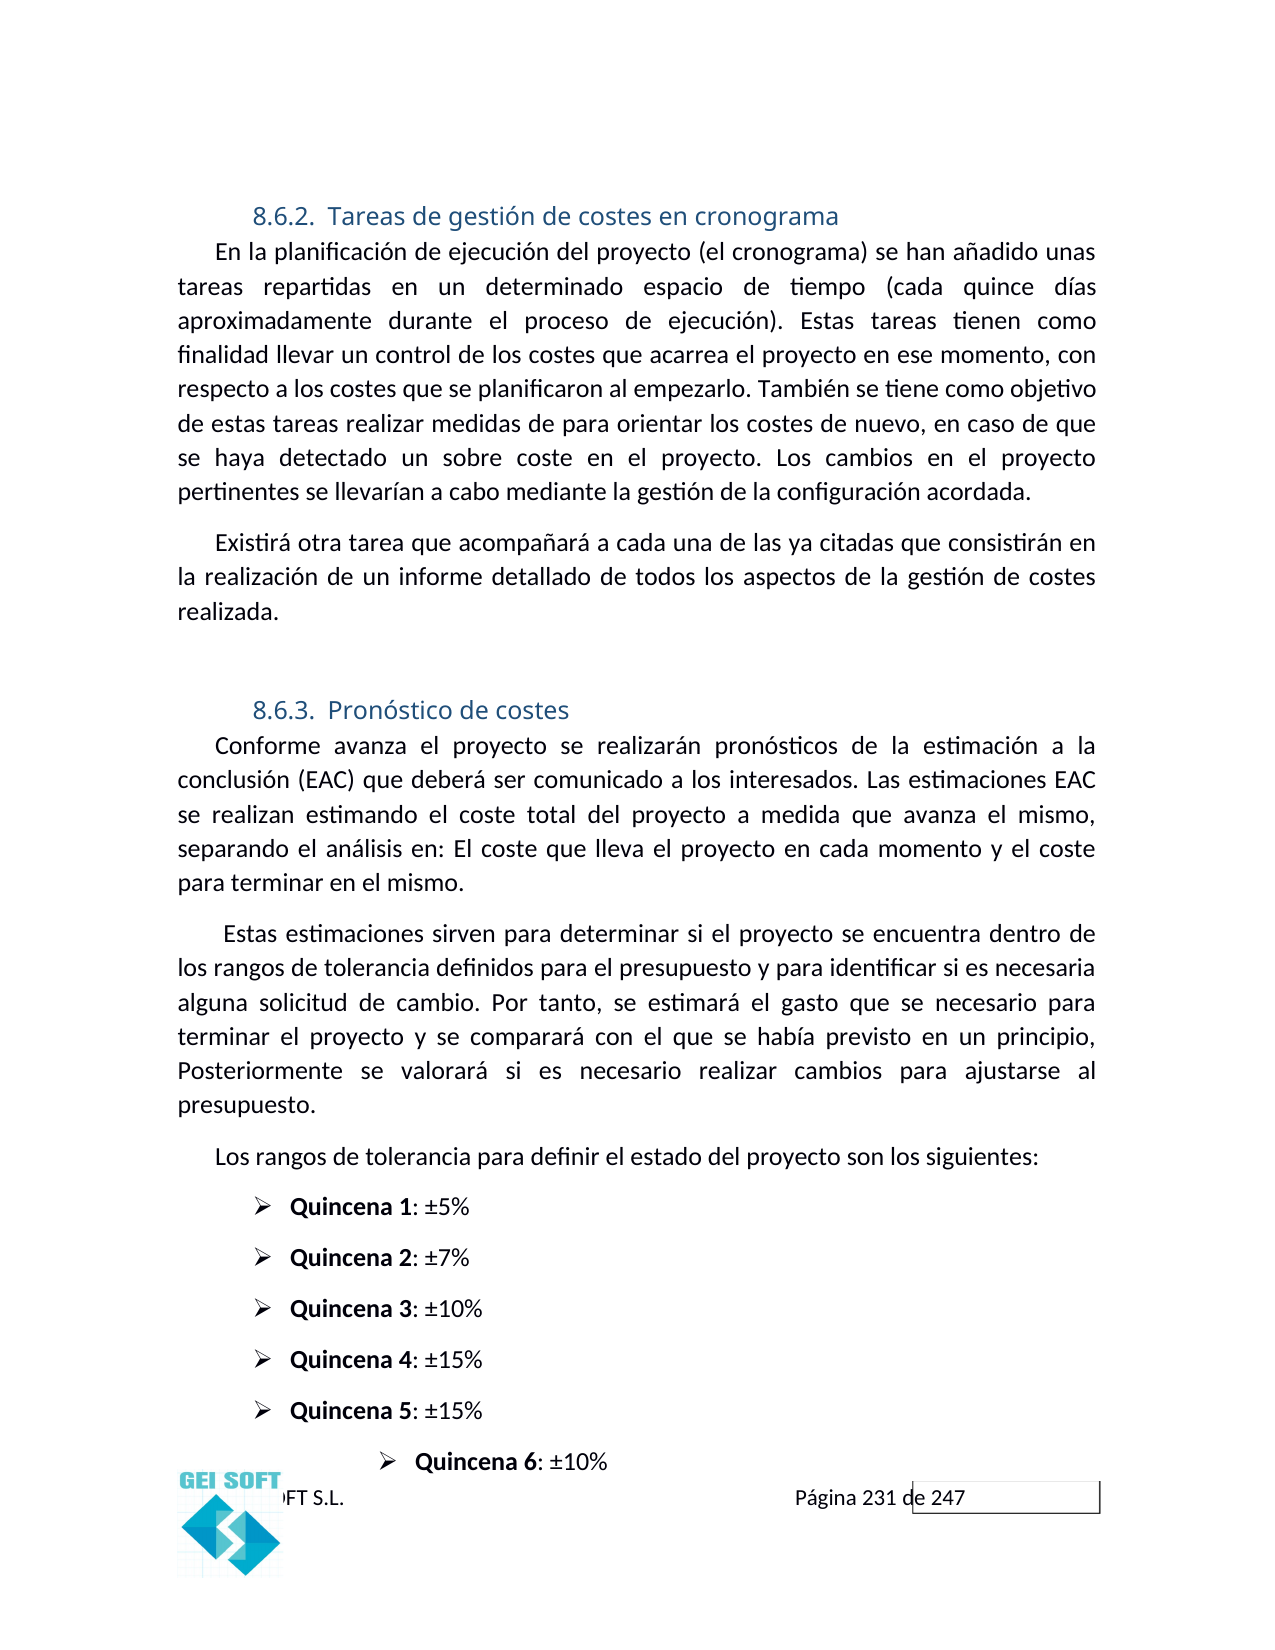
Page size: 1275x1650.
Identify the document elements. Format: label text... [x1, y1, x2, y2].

picture [177, 1469, 284, 1578]
text Existirá otra tarea que acompañará a cada una de las ya citadas que consistirán en la realización de un informe detallado de todos los aspectos de la gestión de costes realizada. [177, 526, 1098, 626]
list Quincena 5: ±15% [252, 1394, 1098, 1426]
list Quincena 6: ±10% [252, 1445, 1098, 1477]
picture [912, 1481, 1102, 1515]
text En la planificación de ejecución del proyecto (el cronograma) se han añadido unas tareas repartidas en un determinado espacio de tiempo (cada quince días aproximadamente durante el proceso de ejecución). Estas tareas tienen como finalidad llevar un control de los costes que acarrea el proyecto en ese momento, con respecto a los costes que se planificaron al empezarlo. También se tiene como objetivo de estas tareas realizar medidas de para orientar los costes de nuevo, en caso de que se haya detectado un sobre coste en el proyecto. Los cambios en el proyecto pertinentes se llevarían a cabo mediante la gestión de la configuración acordada. [177, 235, 1098, 507]
list Quincena 4: ±15% [252, 1343, 1098, 1375]
text Estas estimaciones sirven para determinar si el proyecto se encuentra dentro de los rangos de tolerancia definidos para el presupuesto y para identificar si es necesaria alguna solicitud de cambio. Por tanto, se estimará el gasto que se necesario para terminar el proyecto y se comparará con el que se había previsto en un principio, Posteriormente se valorará si es necesario realizar cambios para ajustarse al presupuesto. [177, 917, 1098, 1120]
text Conforme avanza el proyecto se realizarán pronósticos de la estimación a la conclusión (EAC) que deberá ser comunicado a los interesados. Las estimaciones EAC se realizan estimando el coste total del proyecto a medida que avanza el mismo, separando el análisis en: El coste que lleva el proyecto en cada momento y el coste para terminar en el mismo. [177, 729, 1098, 898]
text Los rangos de tolerancia para definir el estado del proyecto son los siguientes: [177, 1139, 1098, 1171]
list Quincena 2: ±7% [252, 1241, 1098, 1273]
list Quincena 3: ±10% [252, 1292, 1098, 1324]
subtitle Pronóstico de costes [252, 692, 1098, 727]
subtitle Tareas de gestión de costes en cronograma [252, 198, 1098, 233]
list Quincena 1: ±5% [252, 1191, 1098, 1222]
